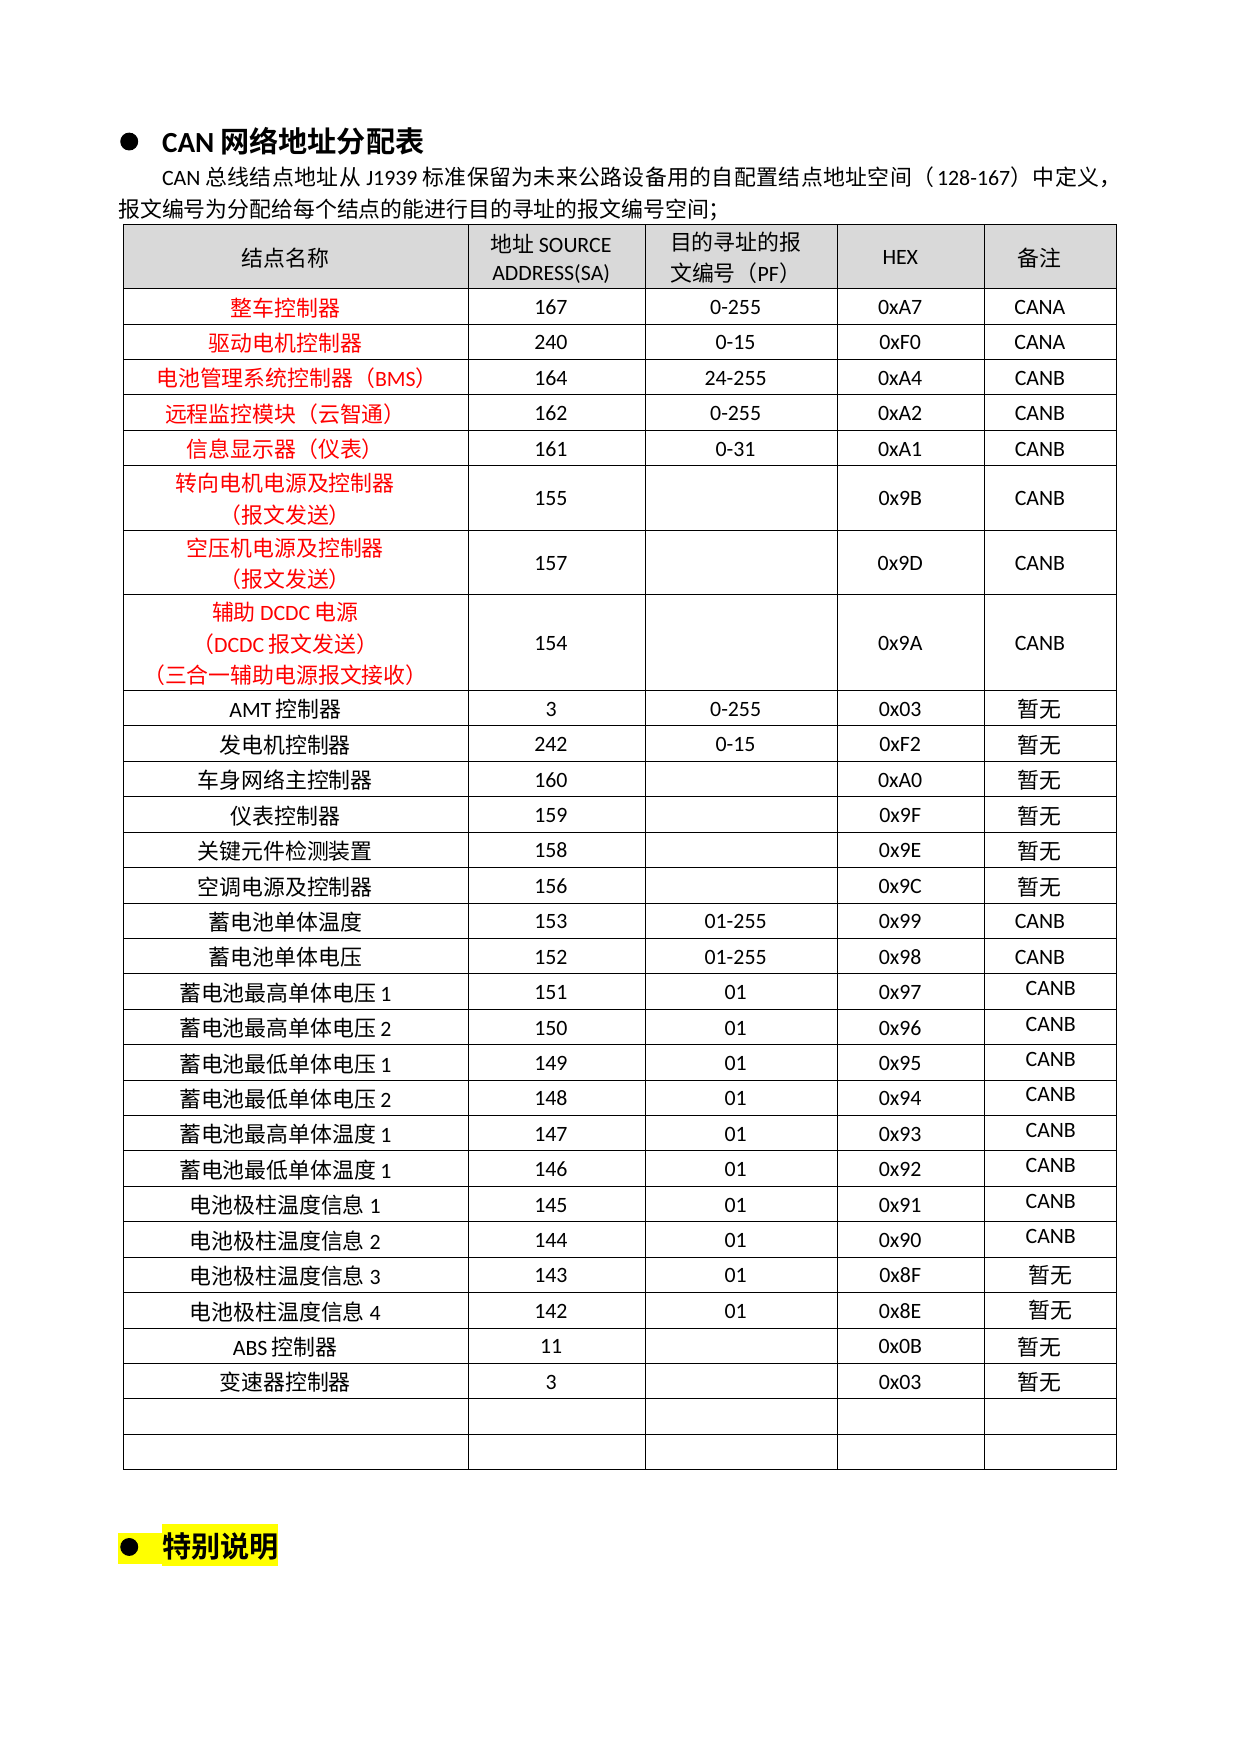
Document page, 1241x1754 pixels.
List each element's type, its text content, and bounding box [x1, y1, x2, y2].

table_cell 暂无 [985, 1364, 1116, 1398]
table_cell 0xA1 [838, 431, 984, 465]
table_cell 蓄电池单体温度 [124, 904, 468, 938]
table_cell 暂无 [985, 726, 1116, 761]
table_cell 蓄电池最低单体电压1 [124, 1045, 468, 1079]
table_cell 车身网络主控制器 [124, 762, 468, 796]
table_header 结点名称 [124, 225, 468, 288]
table_cell 24-255 [646, 360, 837, 394]
table_cell CANB [985, 1222, 1116, 1257]
table_cell 0xA0 [838, 762, 984, 796]
table_cell 151 [469, 974, 645, 1009]
table_cell [646, 1399, 837, 1434]
table_cell 160 [469, 762, 645, 796]
table_cell 空压机电源及控制器 （报文发送） [124, 531, 468, 594]
table_cell 0-15 [646, 726, 837, 761]
table_cell 0xA4 [838, 360, 984, 394]
table_cell 蓄电池单体电压 [124, 939, 468, 973]
table_cell 0x91 [838, 1187, 984, 1221]
table_cell CANB [985, 531, 1116, 594]
table_cell 0-255 [646, 691, 837, 725]
table_cell 11 [469, 1329, 645, 1363]
table_cell CANB [985, 1010, 1116, 1044]
table_cell [985, 1399, 1116, 1434]
table_cell [646, 531, 837, 594]
table_cell 电池极柱温度信息 4 [124, 1293, 468, 1327]
table_cell 0x8F [838, 1258, 984, 1292]
table_cell CANB [985, 974, 1116, 1009]
table_cell 167 [469, 289, 645, 323]
table_cell 145 [469, 1187, 645, 1221]
table_cell CANA [985, 325, 1116, 359]
table_cell 01-255 [646, 939, 837, 973]
table_cell 3 [469, 1364, 645, 1398]
table_cell 暂无 [985, 868, 1116, 902]
table_cell 0-31 [646, 431, 837, 465]
table_cell 242 [469, 726, 645, 761]
table_cell CANB [985, 904, 1116, 938]
table_cell 0x90 [838, 1222, 984, 1257]
table_cell CANB [985, 1187, 1116, 1221]
table_cell [646, 833, 837, 867]
table_cell [838, 1435, 984, 1469]
table_cell 0x8E [838, 1293, 984, 1327]
table_cell 150 [469, 1010, 645, 1044]
table_cell 蓄电池最高单体温度1 [124, 1116, 468, 1150]
table_cell 暂无 [985, 833, 1116, 867]
table_cell [124, 1399, 468, 1434]
table_cell CANB [985, 360, 1116, 394]
table_cell 155 [469, 466, 645, 529]
list CAN网络地址分配表 [118, 118, 1122, 160]
table_cell 0x9D [838, 531, 984, 594]
table_cell 空调电源及控制器 [124, 868, 468, 902]
table_cell 变速器控制器 [124, 1364, 468, 1398]
table_cell 152 [469, 939, 645, 973]
table_cell [469, 1435, 645, 1469]
table_cell 蓄电池最低单体电压2 [124, 1081, 468, 1115]
table_cell 153 [469, 904, 645, 938]
table_cell 0xA7 [838, 289, 984, 323]
table_cell CANB [985, 395, 1116, 430]
table_cell 暂无 [985, 1329, 1116, 1363]
table_cell 电池管理系统控制器（BMS） [124, 360, 468, 394]
table_cell 0x9C [838, 868, 984, 902]
table_cell 0x03 [838, 691, 984, 725]
table_cell 149 [469, 1045, 645, 1079]
table_cell 暂无 [985, 1258, 1116, 1292]
table_cell 01 [646, 1116, 837, 1150]
table_cell 蓄电池最高单体电压2 [124, 1010, 468, 1044]
table_cell 142 [469, 1293, 645, 1327]
table_cell [985, 1435, 1116, 1469]
table_cell 0-255 [646, 289, 837, 323]
table_cell 发电机控制器 [124, 726, 468, 761]
table_cell 电池极柱温度信息 1 [124, 1187, 468, 1221]
table_cell [646, 797, 837, 832]
table_cell 暂无 [985, 1293, 1116, 1327]
table_cell 161 [469, 431, 645, 465]
table_cell 蓄电池最高单体电压1 [124, 974, 468, 1009]
table_cell CANB [985, 431, 1116, 465]
table_cell 0x92 [838, 1151, 984, 1186]
table_cell 01-255 [646, 904, 837, 938]
table_cell 0xA2 [838, 395, 984, 430]
table_cell 154 [469, 595, 645, 690]
table_cell CANB [985, 1081, 1116, 1115]
table_cell 远程监控模块（云智通） [124, 395, 468, 430]
table_cell 01 [646, 1010, 837, 1044]
table_cell 157 [469, 531, 645, 594]
table_cell 0x99 [838, 904, 984, 938]
table_cell 暂无 [985, 691, 1116, 725]
table_cell [646, 1329, 837, 1363]
table_cell ABS控制器 [124, 1329, 468, 1363]
table_cell [646, 466, 837, 529]
table_cell 0x03 [838, 1364, 984, 1398]
table_cell 158 [469, 833, 645, 867]
table_cell 转向电机电源及控制器 （报文发送） [124, 466, 468, 529]
table_cell 01 [646, 974, 837, 1009]
table_cell 0x9E [838, 833, 984, 867]
table_cell 240 [469, 325, 645, 359]
table_cell 162 [469, 395, 645, 430]
table_cell 0x98 [838, 939, 984, 973]
table_cell CANB [985, 1151, 1116, 1186]
table_cell 暂无 [985, 762, 1116, 796]
table_cell 0xF2 [838, 726, 984, 761]
table_cell 关键元件检测装置 [124, 833, 468, 867]
table_cell 0-15 [646, 325, 837, 359]
table_cell 146 [469, 1151, 645, 1186]
table_cell 01 [646, 1258, 837, 1292]
list 特别说明 [118, 1523, 1122, 1566]
table_cell 0x9A [838, 595, 984, 690]
table_cell 0x93 [838, 1116, 984, 1150]
table_cell 0x0B [838, 1329, 984, 1363]
table_cell 144 [469, 1222, 645, 1257]
table_cell 159 [469, 797, 645, 832]
table_cell 147 [469, 1116, 645, 1150]
table_cell CANA [985, 289, 1116, 323]
table_cell 01 [646, 1081, 837, 1115]
table_cell 0x94 [838, 1081, 984, 1115]
table_header 备注 [985, 225, 1116, 288]
table_cell CANB [985, 595, 1116, 690]
table_header 地址SOURCE ADDRESS(SA) [469, 225, 645, 288]
table_cell [646, 1435, 837, 1469]
table_cell 01 [646, 1293, 837, 1327]
table_cell 电池极柱温度信息 2 [124, 1222, 468, 1257]
table_cell 0x96 [838, 1010, 984, 1044]
table_header 目的寻址的报文编号（PF） [646, 225, 837, 288]
table_cell 整车控制器 [124, 289, 468, 323]
table_cell 164 [469, 360, 645, 394]
table_cell 3 [469, 691, 645, 725]
table_cell CANB [985, 939, 1116, 973]
table_cell [646, 868, 837, 902]
table_cell [124, 1435, 468, 1469]
text CAN总线结点地址从J1939标准保留为未来公路设备用的自配置结点地址空间（128-167）中定义，报文编号为分配给每个结点的能进行目的寻址的报文编号空间； [118, 160, 1122, 224]
table_cell 0xF0 [838, 325, 984, 359]
table_cell 0x9F [838, 797, 984, 832]
table_cell 148 [469, 1081, 645, 1115]
table_cell 0x9B [838, 466, 984, 529]
table_header HEX [838, 225, 984, 288]
table_cell 暂无 [985, 797, 1116, 832]
table_cell 电池极柱温度信息 3 [124, 1258, 468, 1292]
table_cell 156 [469, 868, 645, 902]
table_cell 辅助DCDC电源 （DCDC报文发送） （三合一辅助电源报文接收） [124, 595, 468, 690]
table_cell [838, 1399, 984, 1434]
table_cell 驱动电机控制器 [124, 325, 468, 359]
table_cell CANB [985, 1045, 1116, 1079]
table_cell 01 [646, 1222, 837, 1257]
table_cell 0x97 [838, 974, 984, 1009]
table_cell 仪表控制器 [124, 797, 468, 832]
table_cell 143 [469, 1258, 645, 1292]
table_cell CANB [985, 1116, 1116, 1150]
table_cell [469, 1399, 645, 1434]
table_cell 信息显示器（仪表） [124, 431, 468, 465]
table_cell 0-255 [646, 395, 837, 430]
table_cell CANB [985, 466, 1116, 529]
table_cell AMT控制器 [124, 691, 468, 725]
table_cell 0x95 [838, 1045, 984, 1079]
table_cell 01 [646, 1187, 837, 1221]
table_cell 01 [646, 1151, 837, 1186]
table_cell [646, 762, 837, 796]
table_cell [646, 1364, 837, 1398]
table_cell 蓄电池最低单体温度1 [124, 1151, 468, 1186]
table_cell [646, 595, 837, 690]
table_cell 01 [646, 1045, 837, 1079]
